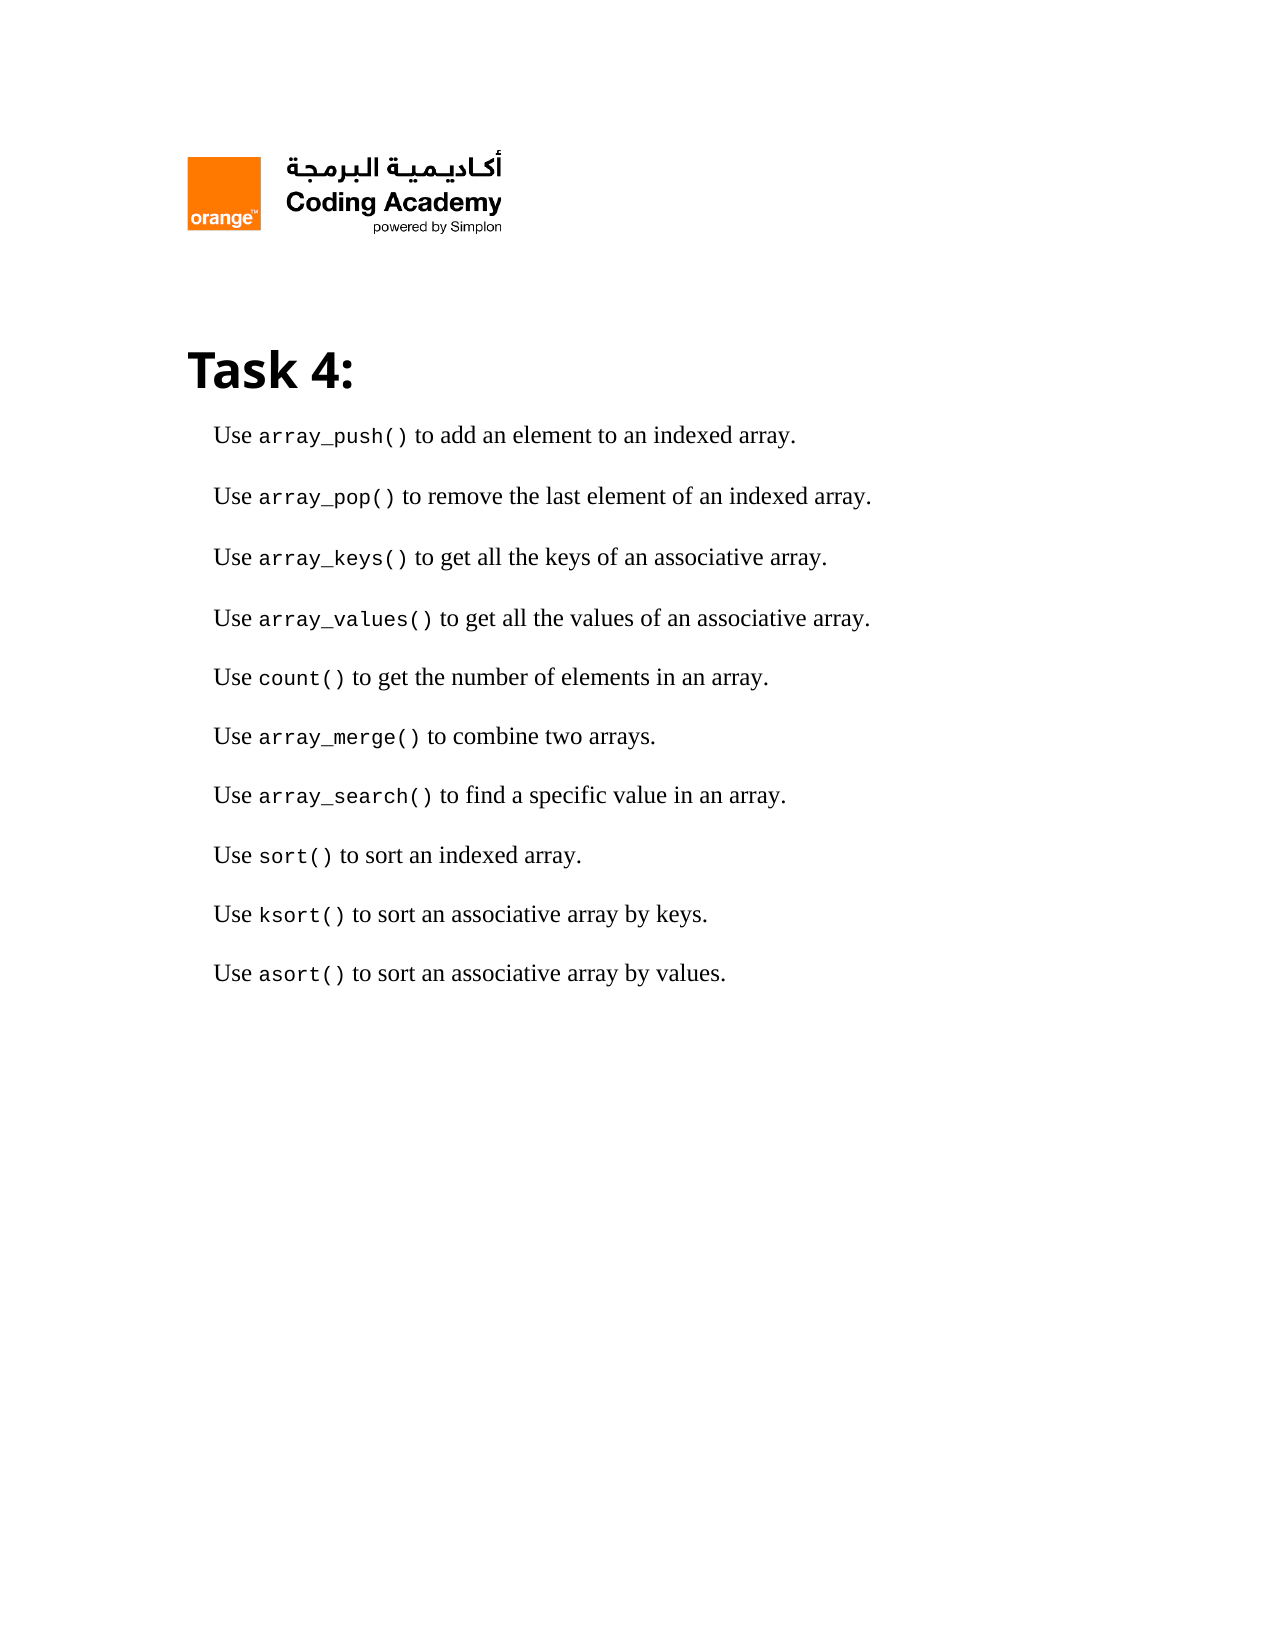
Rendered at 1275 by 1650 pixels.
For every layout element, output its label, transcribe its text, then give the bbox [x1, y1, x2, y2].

text  Use array_search() to find a specific value in an array. [187, 781, 1087, 810]
text  Use array_merge() to combine two arrays. [187, 721, 1087, 751]
text Task 4: [187, 335, 1087, 403]
text  Use ksort() to sort an associative array by keys. [187, 899, 1087, 928]
text  Use count() to get the number of elements in an array. [187, 662, 1087, 692]
text  Use array_push() to add an element to an indexed array. [187, 420, 1087, 449]
text  Use array_keys() to get all the keys of an associative array. [187, 542, 1087, 572]
text  Use array_values() to get all the values of an associative array. [187, 603, 1087, 633]
picture [187, 150, 502, 234]
text  Use array_pop() to remove the last element of an indexed array. [187, 481, 1087, 511]
text  Use asort() to sort an associative array by values. [187, 958, 1087, 988]
text  Use sort() to sort an indexed array. [187, 840, 1087, 869]
